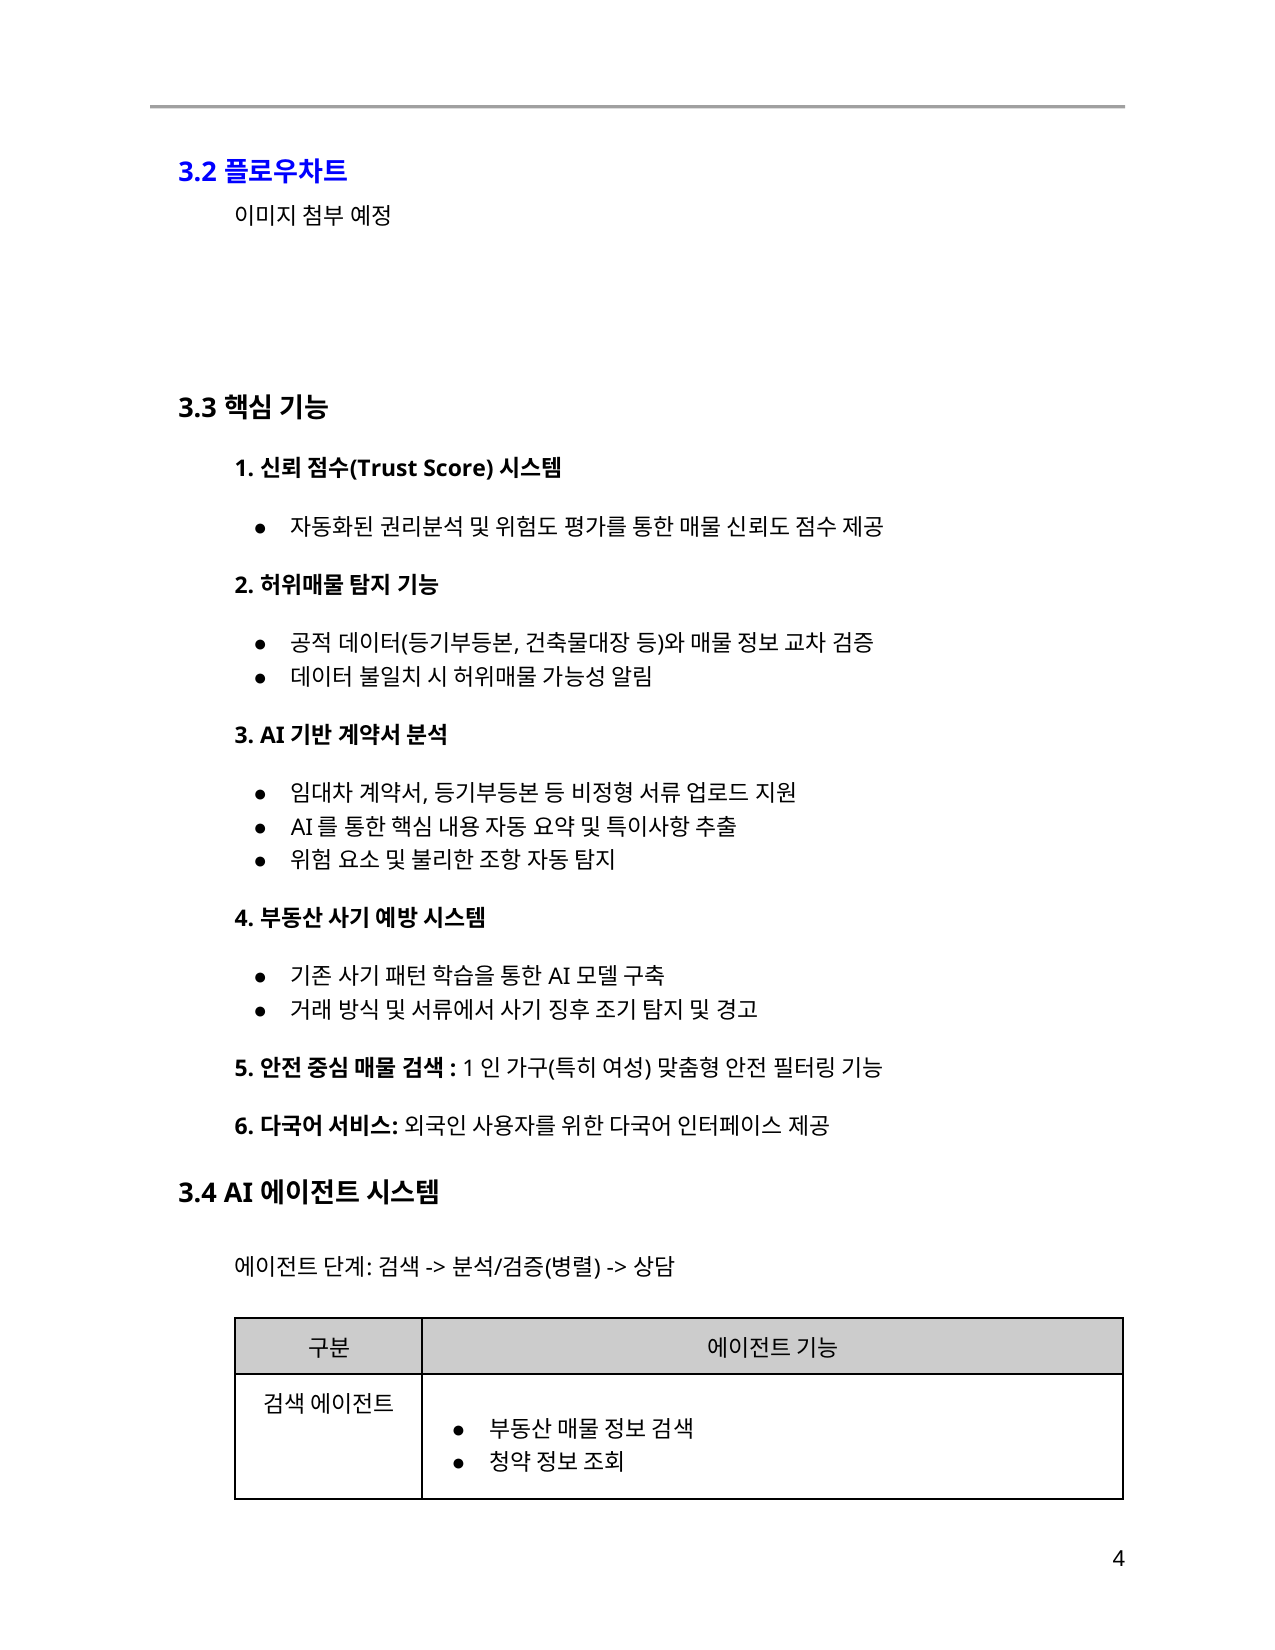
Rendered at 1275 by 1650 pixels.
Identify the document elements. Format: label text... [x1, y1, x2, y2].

list 공적 데이터(등기부등본, 건축물대장 등)와 매물 정보 교차 검증 [253, 625, 1125, 658]
text 이미지 첨부 예정 [234, 198, 1125, 231]
list 임대차 계약서, 등기부등본 등 비정형 서류 업로드 지원 [253, 775, 1125, 808]
subtitle 3.3 핵심 기능 [178, 386, 1125, 425]
table_cell 검색 에이전트 [236, 1375, 421, 1498]
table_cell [423, 1375, 1122, 1498]
table_header 에이전트 기능 [423, 1319, 1122, 1373]
text 3. AI 기반 계약서 분석 [234, 717, 1125, 750]
text 1. 신뢰 점수(Trust Score) 시스템 [234, 450, 1125, 483]
list 데이터 불일치 시 허위매물 가능성 알림 [253, 658, 1125, 692]
list 자동화된 권리분석 및 위험도 평가를 통한 매물 신뢰도 점수 제공 [253, 508, 1125, 542]
list AI를 통한 핵심 내용 자동 요약 및 특이사항 추출 [253, 808, 1125, 842]
text 6. 다국어 서비스: 외국인 사용자를 위한 다국어 인터페이스 제공 [234, 1108, 1125, 1141]
text 4. 부동산 사기 예방 시스템 [234, 900, 1125, 933]
text 2. 허위매물 탐지 기능 [234, 567, 1125, 600]
subtitle 3.2 플로우차트 [178, 150, 1125, 189]
list 거래 방식 및 서류에서 사기 징후 조기 탐지 및 경고 [253, 992, 1125, 1025]
list 위험 요소 및 불리한 조항 자동 탐지 [253, 842, 1125, 875]
list 기존 사기 패턴 학습을 통한 AI 모델 구축 [253, 958, 1125, 992]
text 5. 안전 중심 매물 검색 : 1인 가구(특히 여성) 맞춤형 안전 필터링 기능 [234, 1050, 1125, 1083]
table_header 구분 [236, 1319, 421, 1373]
text 에이전트 단계: 검색 -> 분석/검증(병렬) -> 상담 [234, 1248, 1125, 1282]
subtitle 3.4 AI 에이전트 시스템 [178, 1171, 1125, 1210]
